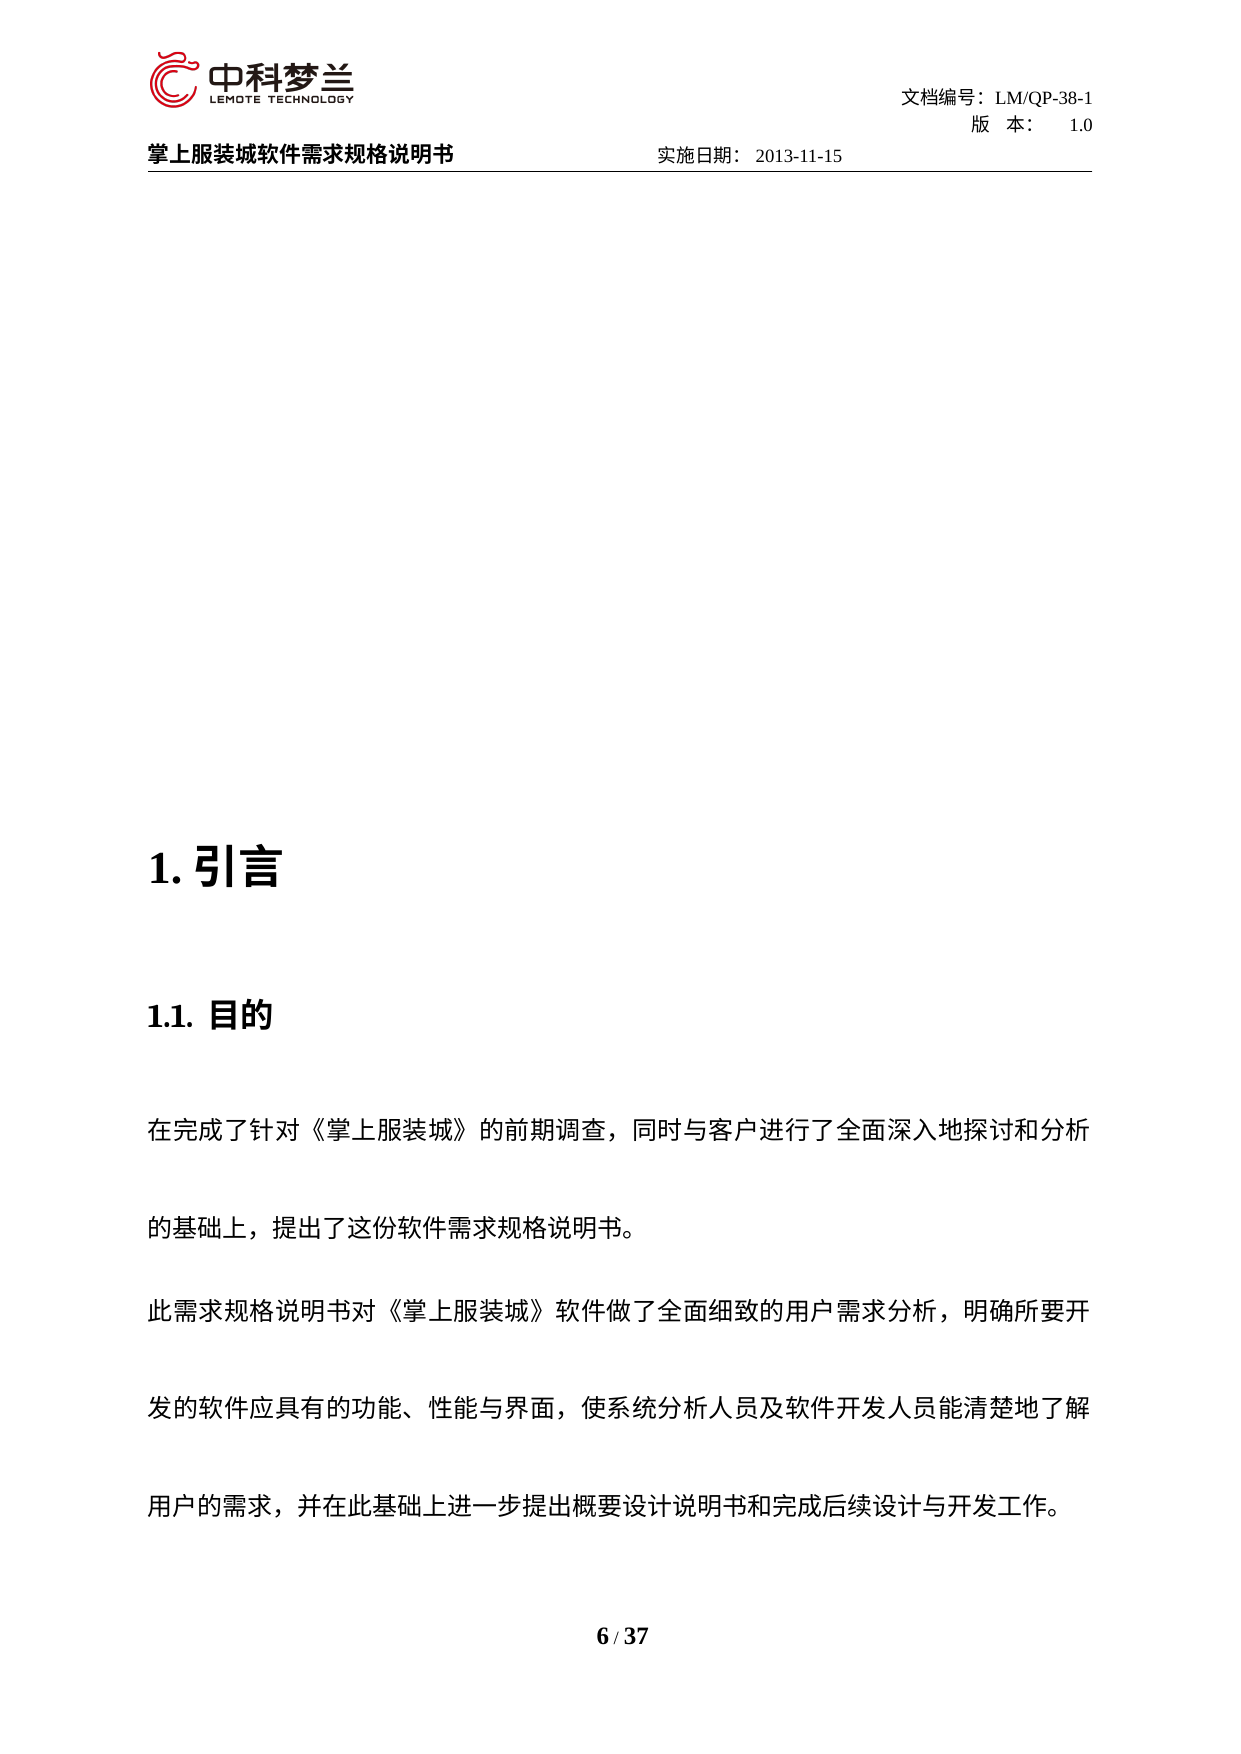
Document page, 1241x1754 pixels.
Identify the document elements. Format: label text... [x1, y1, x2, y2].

text 在完成了针对《掌上服装城》的前期调查，同时与客户进行了全面深入地探讨和分析的基础上，提出了这份软件需求规格说明书。 [148, 1096, 1092, 1259]
subtitle 引言 [148, 815, 1092, 913]
text 此需求规格说明书对《掌上服装城》软件做了全面细致的用户需求分析，明确所要开发的软件应具有的功能、性能与界面，使系统分析人员及软件开发人员能清楚地了解用户的需求，并在此基础上进一步提出概要设计说明书和完成后续设计与开发工作。 [148, 1277, 1092, 1537]
subtitle 目的 [148, 980, 1092, 1045]
picture [144, 47, 359, 112]
